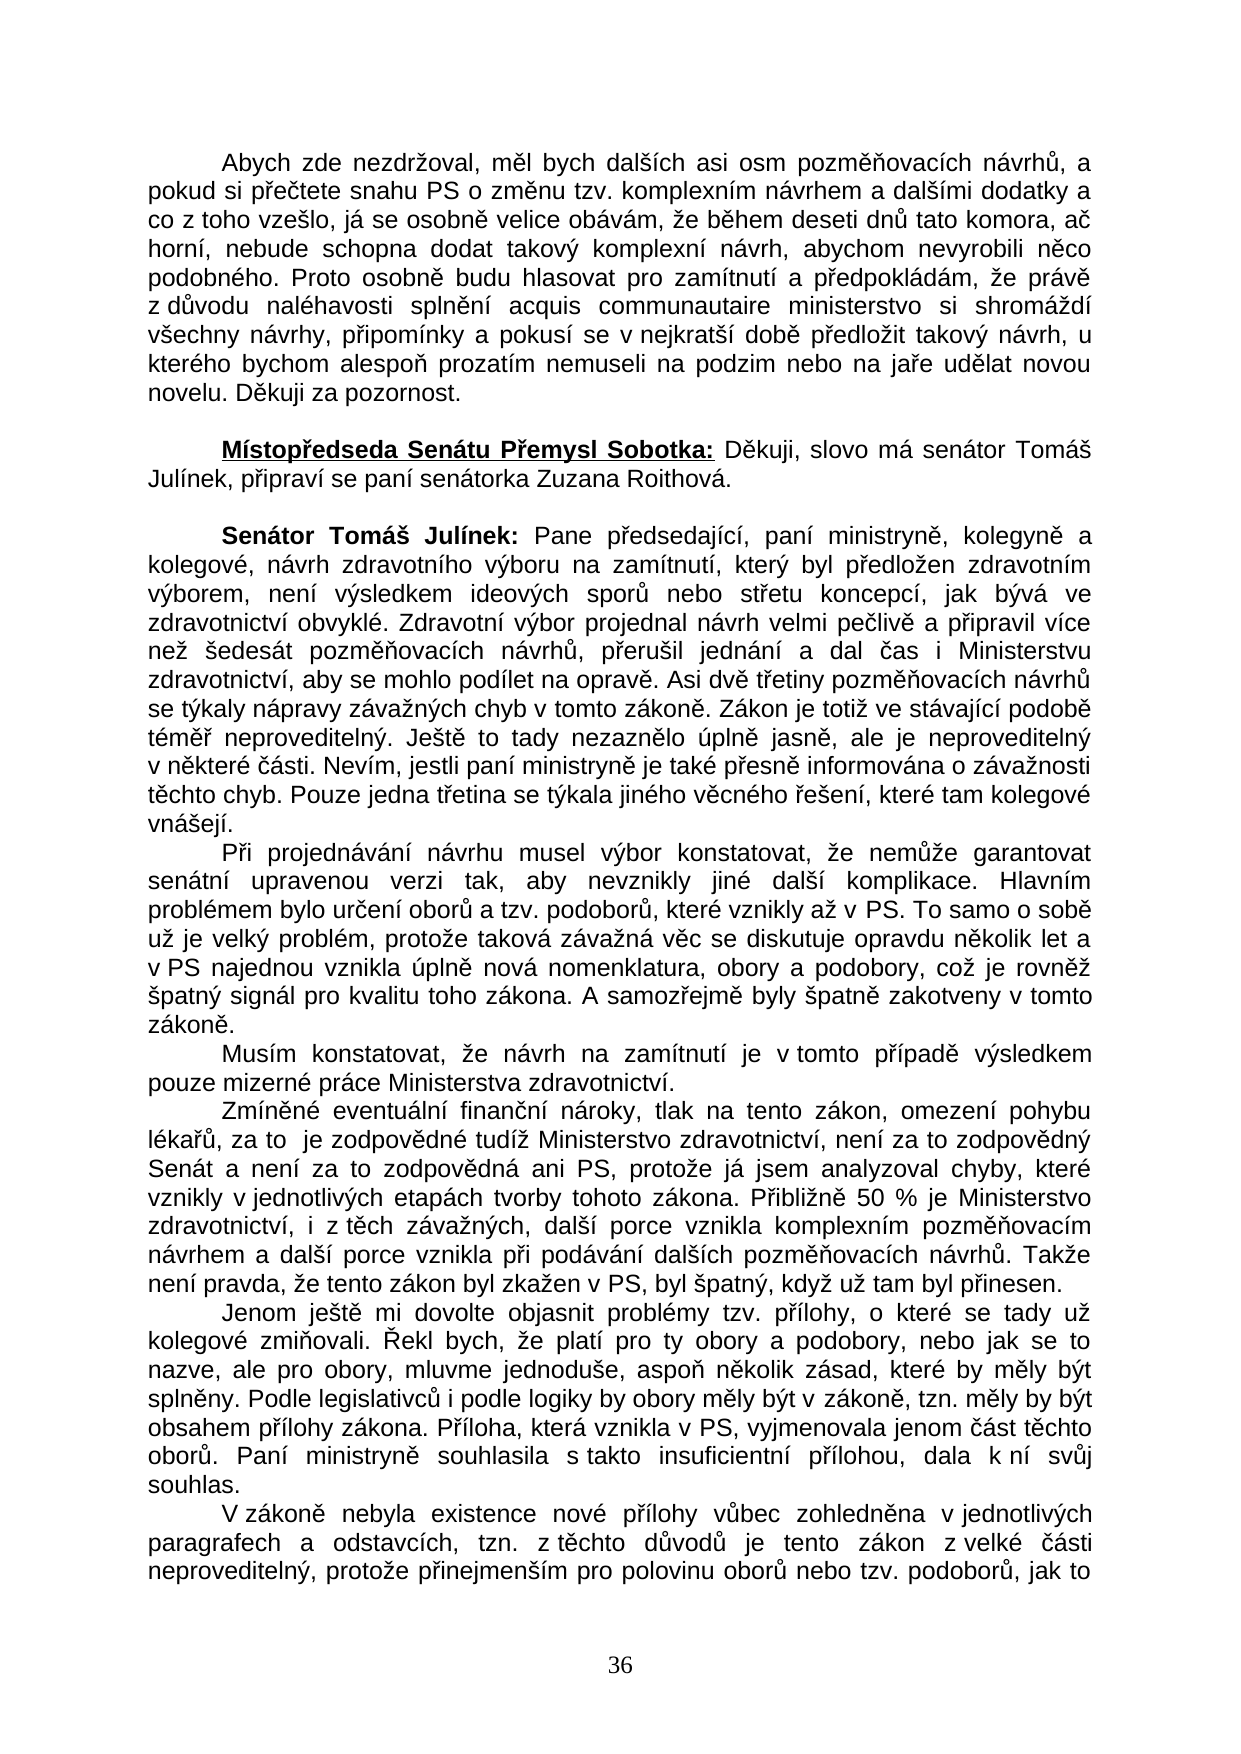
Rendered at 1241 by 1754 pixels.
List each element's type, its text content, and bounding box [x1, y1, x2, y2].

text Při projednávání návrhu musel výbor konstatovat, že nemůže garantovat senátní upravenou verzi tak, aby nevznikly jiné další komplikace. Hlavním problémem bylo určení oborů a tzv. podoborů, které vznikly až v PS. To samo o sobě už je velký problém, protože taková závažná věc se diskutuje opravdu několik let a v PS najednou vznikla úplně nová nomenklatura, obory a podobory, což je rovněž špatný signál pro kvalitu toho zákona. A samozřejmě byly špatně zakotveny v tomto zákoně. [148, 838, 1093, 1039]
text Abych zde nezdržoval, měl bych dalších asi osm pozměňovacích návrhů, a pokud si přečtete snahu PS o změnu tzv. komplexním návrhem a dalšími dodatky a co z toho vzešlo, já se osobně velice obávám, že během deseti dnů tato komora, ač horní, nebude schopna dodat takový komplexní návrh, abychom nevyrobili něco podobného. Proto osobně budu hlasovat pro zamítnutí a předpokládám, že právě z důvodu naléhavosti splnění acquis communautaire ministerstvo si shromáždí všechny návrhy, připomínky a pokusí se v nejkratší době předložit takový návrh, u kterého bychom alespoň prozatím nemuseli na podzim nebo na jaře udělat novou novelu. Děkuji za pozornost. [148, 148, 1093, 406]
text Místopředseda Senátu Přemysl Sobotka: Děkuji, slovo má senátor Tomáš Julínek, připraví se paní senátorka Zuzana Roithová. [148, 435, 1093, 493]
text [148, 1499, 1093, 1585]
text Senátor Tomáš Julínek: Pane předsedající, paní ministryně, kolegyně a kolegové, návrh zdravotního výboru na zamítnutí, který byl předložen zdravotním výborem, není výsledkem ideových sporů nebo střetu koncepcí, jak bývá ve zdravotnictví obvyklé. Zdravotní výbor projednal návrh velmi pečlivě a připravil více než šedesát pozměňovacích návrhů, přerušil jednání a dal čas i Ministerstvu zdravotnictví, aby se mohlo podílet na opravě. Asi dvě třetiny pozměňovacích návrhů se týkaly nápravy závažných chyb v tomto zákoně. Zákon je totiž ve stávající podobě téměř neproveditelný. Ještě to tady nezaznělo úplně jasně, ale je neproveditelný v některé části. Nevím, jestli paní ministryně je také přesně informována o závažnosti těchto chyb. Pouze jedna třetina se týkala jiného věcného řešení, které tam kolegové vnášejí. [148, 521, 1093, 838]
text Musím konstatovat, že návrh na zamítnutí je v tomto případě výsledkem pouze mizerné práce Ministerstva zdravotnictví. [148, 1039, 1093, 1096]
text Jenom ještě mi dovolte objasnit problémy tzv. přílohy, o které se tady už kolegové zmiňovali. Řekl bych, že platí pro ty obory a podobory, nebo jak se to nazve, ale pro obory, mluvme jednoduše, aspoň několik zásad, které by měly být splněny. Podle legislativců i podle logiky by obory měly být v zákoně, tzn. měly by být obsahem přílohy zákona. Příloha, která vznikla v PS, vyjmenovala jenom část těchto oborů. Paní ministryně souhlasila s takto insuficientní přílohou, dala k ní svůj souhlas. [148, 1298, 1093, 1499]
text Zmíněné eventuální finanční nároky, tlak na tento zákon, omezení pohybu lékařů, za to je zodpovědné tudíž Ministerstvo zdravotnictví, není za to zodpovědný Senát a není za to zodpovědná ani PS, protože já jsem analyzoval chyby, které vznikly v jednotlivých etapách tvorby tohoto zákona. Přibližně 50 % je Ministerstvo zdravotnictví, i z těch závažných, další porce vznikla komplexním pozměňovacím návrhem a další porce vznikla při podávání dalších pozměňovacích návrhů. Takže není pravda, že tento zákon byl zkažen v PS, byl špatný, když už tam byl přinesen. [148, 1096, 1093, 1298]
